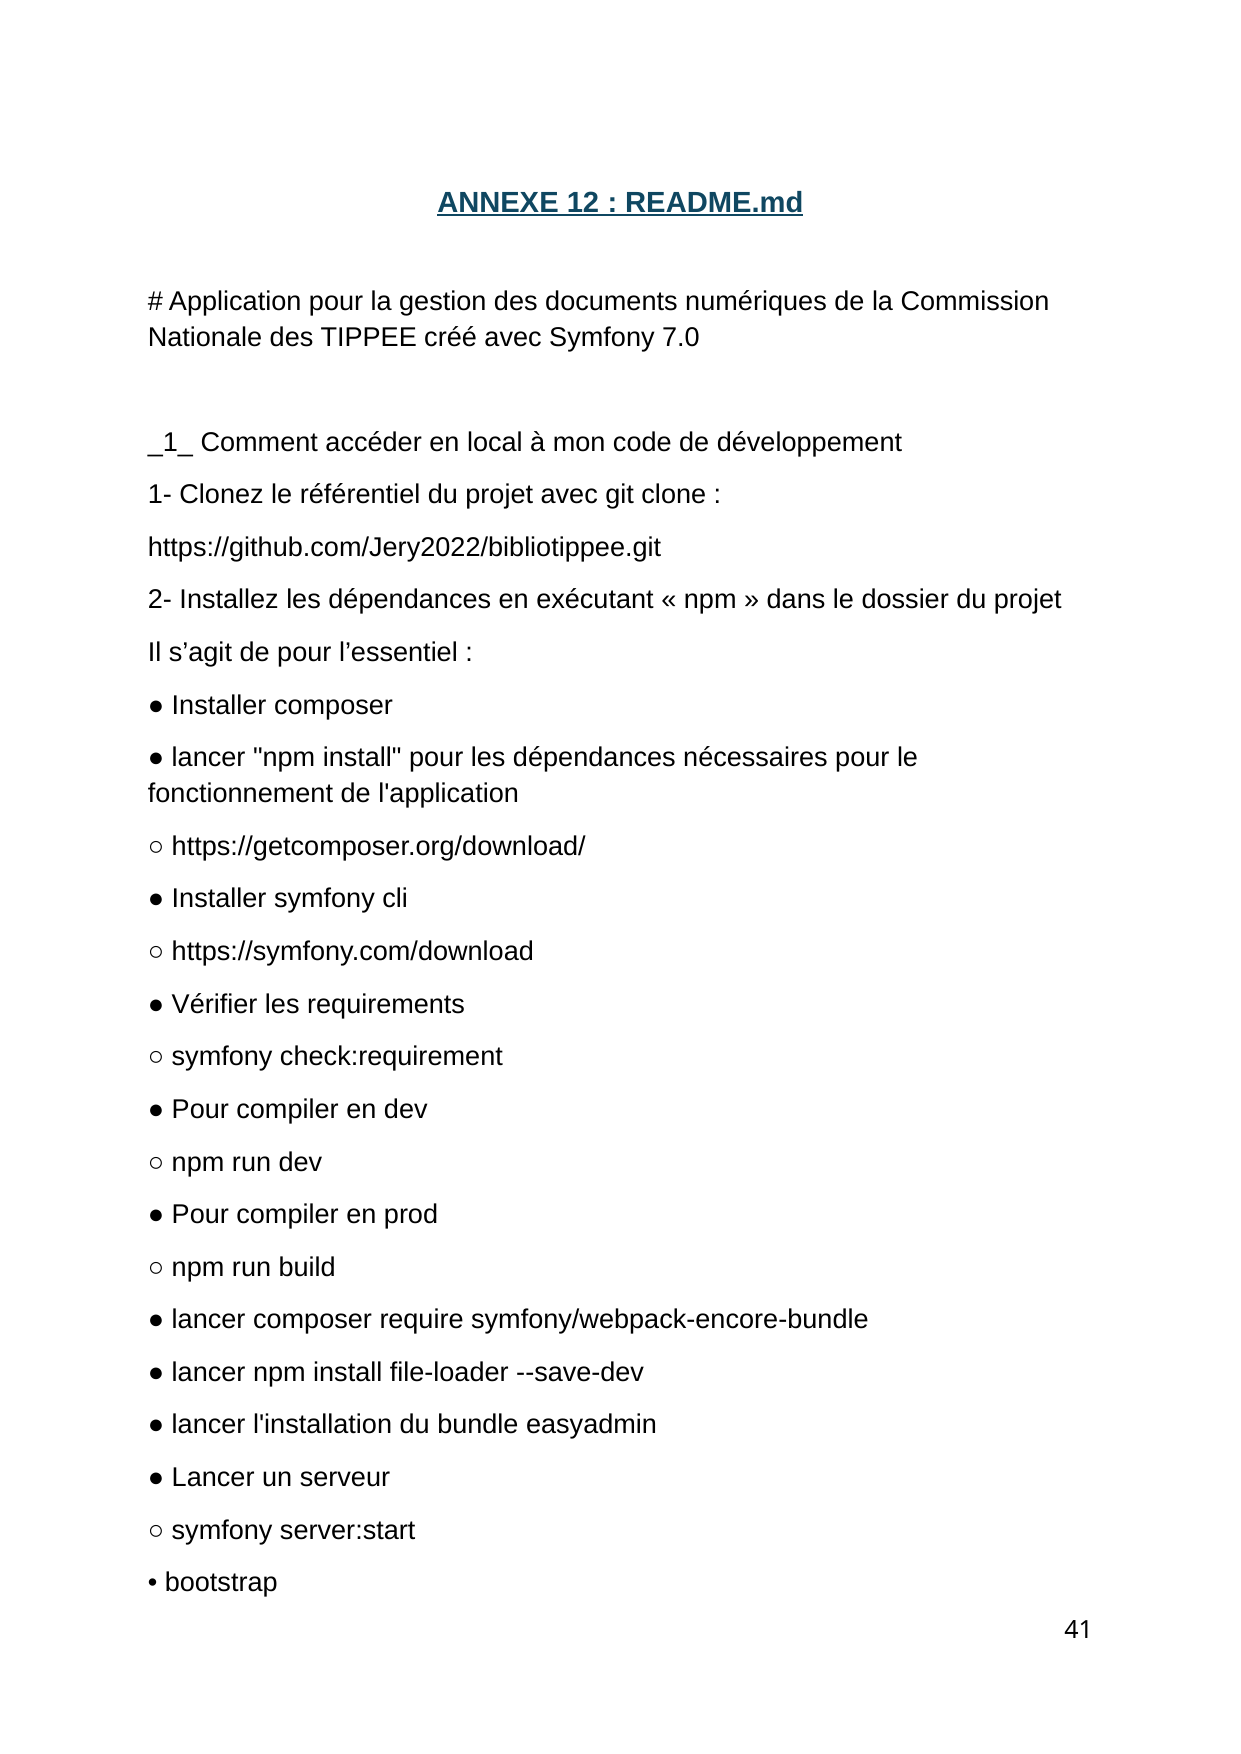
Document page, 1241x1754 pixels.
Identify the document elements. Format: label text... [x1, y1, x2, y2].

text ● lancer l'installation du bundle easyadmin [148, 1408, 1093, 1440]
text ● Installer symfony cli [148, 882, 1093, 914]
text ○ npm run dev [148, 1146, 1093, 1177]
text 1- Clonez le référentiel du projet avec git clone : [148, 478, 1093, 509]
text ○ https://getcomposer.org/download/ [148, 830, 1093, 861]
text ● Installer composer [148, 689, 1093, 720]
text ● Pour compiler en dev [148, 1093, 1093, 1124]
text • bootstrap [148, 1566, 1093, 1598]
text Il s’agit de pour l’essentiel : [148, 636, 1093, 667]
text _1_ Comment accéder en local à mon code de développement [148, 426, 1093, 457]
text ● Lancer un serveur [148, 1461, 1093, 1492]
text ● lancer "npm install" pour les dépendances nécessaires pour le fonctionnement de l'application [148, 741, 1093, 808]
text https://github.com/Jery2022/bibliotippee.git [148, 531, 1093, 562]
text ○ https://symfony.com/download [148, 935, 1093, 966]
text # Application pour la gestion des documents numériques de la Commission Nationale des TIPPEE créé avec Symfony 7.0 [148, 284, 1093, 352]
text ○ npm run build [148, 1251, 1093, 1282]
text ○ symfony check:requirement [148, 1040, 1093, 1072]
subtitle ANNEXE 12 : README.md [148, 185, 1093, 219]
text ● lancer npm install file-loader --save-dev [148, 1356, 1093, 1387]
text ● Pour compiler en prod [148, 1198, 1093, 1229]
text ○ symfony server:start [148, 1514, 1093, 1545]
text 2- Installez les dépendances en exécutant « npm » dans le dossier du projet [148, 583, 1093, 615]
text ● lancer composer require symfony/webpack-encore-bundle [148, 1303, 1093, 1334]
text ● Vérifier les requirements [148, 988, 1093, 1019]
